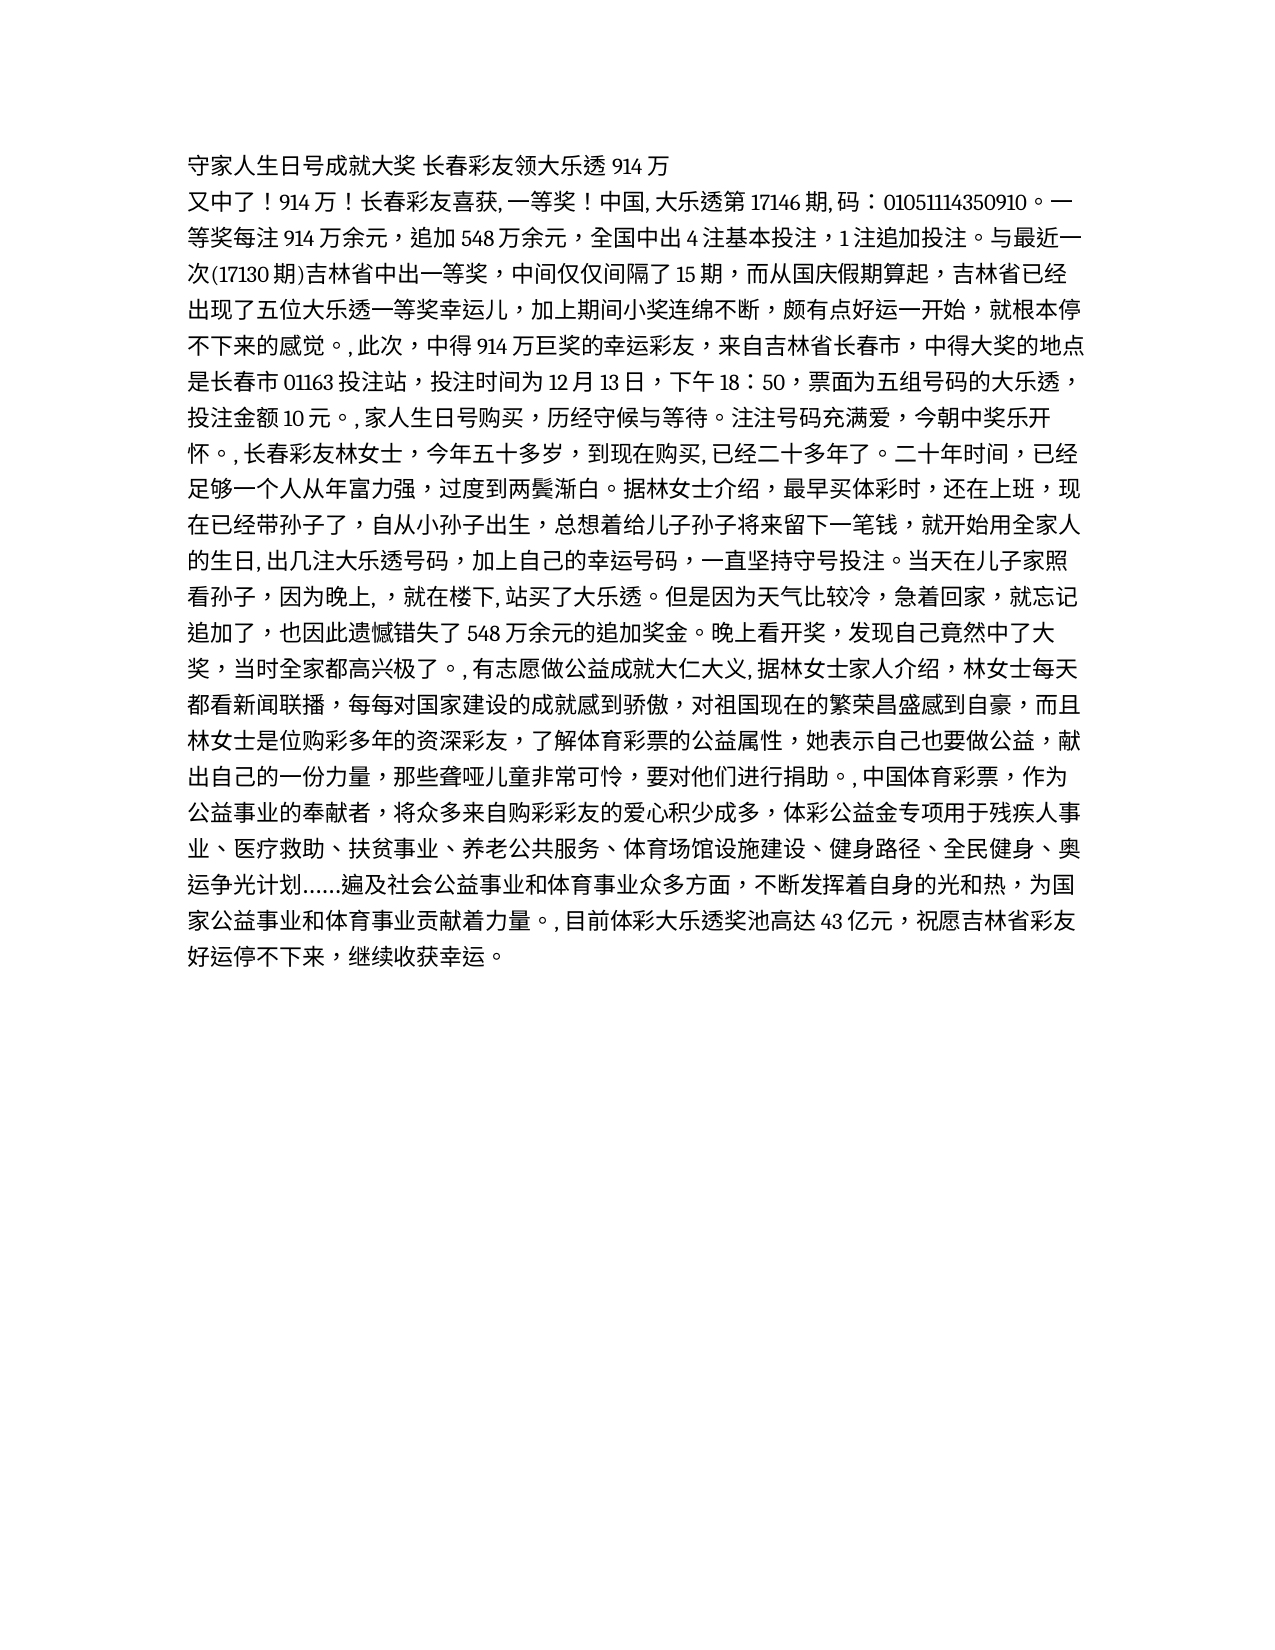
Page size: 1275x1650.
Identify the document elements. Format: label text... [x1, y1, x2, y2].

text 守家人生日号成就大奖 长春彩友领大乐透 914万 又中了！914万！长春彩友喜获, 一等奖！中国, 大乐透第17146期, 码：01051114350910。一等奖每注914万余元，追加548万余元，全国中出4注基本投注，1注追加投注。与最近一次(17130期)吉林省中出一等奖，中间仅仅间隔了15期，而从国庆假期算起，吉林省已经出现了五位大乐透一等奖幸运儿，加上期间小奖连绵不断，颇有点好运一开始，就根本停不下来的感觉。, 此次，中得914万巨奖的幸运彩友，来自吉林省长春市，中得大奖的地点是长春市01163投注站，投注时间为12月13日，下午18：50，票面为五组号码的大乐透，投注金额10元。, 家人生日号购买，历经守候与等待。注注号码充满爱，今朝中奖乐开怀。, 长春彩友林女士，今年五十多岁，到现在购买, 已经二十多年了。二十年时间，已经足够一个人从年富力强，过度到两鬓渐白。据林女士介绍，最早买体彩时，还在上班，现在已经带孙子了，自从小孙子出生，总想着给儿子孙子将来留下一笔钱，就开始用全家人的生日, 出几注大乐透号码，加上自己的幸运号码，一直坚持守号投注。当天在儿子家照看孙子，因为晚上, ，就在楼下, 站买了大乐透。但是因为天气比较冷，急着回家，就忘记追加了，也因此遗憾错失了548万余元的追加奖金。晚上看开奖，发现自己竟然中了大奖，当时全家都高兴极了。, 有志愿做公益成就大仁大义, 据林女士家人介绍，林女士每天都看新闻联播，每每对国家建设的成就感到骄傲，对祖国现在的繁荣昌盛感到自豪，而且林女士是位购彩多年的资深彩友，了解体育彩票的公益属性，她表示自己也要做公益，献出自己的一份力量，那些聋哑儿童非常可怜，要对他们进行捐助。, 中国体育彩票，作为公益事业的奉献者，将众多来自购彩彩友的爱心积少成多，体彩公益金专项用于残疾人事业、医疗救助、扶贫事业、养老公共服务、体育场馆设施建设、健身路径、全民健身、奥运争光计划……遍及社会公益事业和体育事业众多方面，不断发挥着自身的光和热，为国家公益事业和体育事业贡献着力量。, 目前体彩大乐透奖池高达43亿元，祝愿吉林省彩友好运停不下来，继续收获幸运。 [187, 150, 1087, 972]
